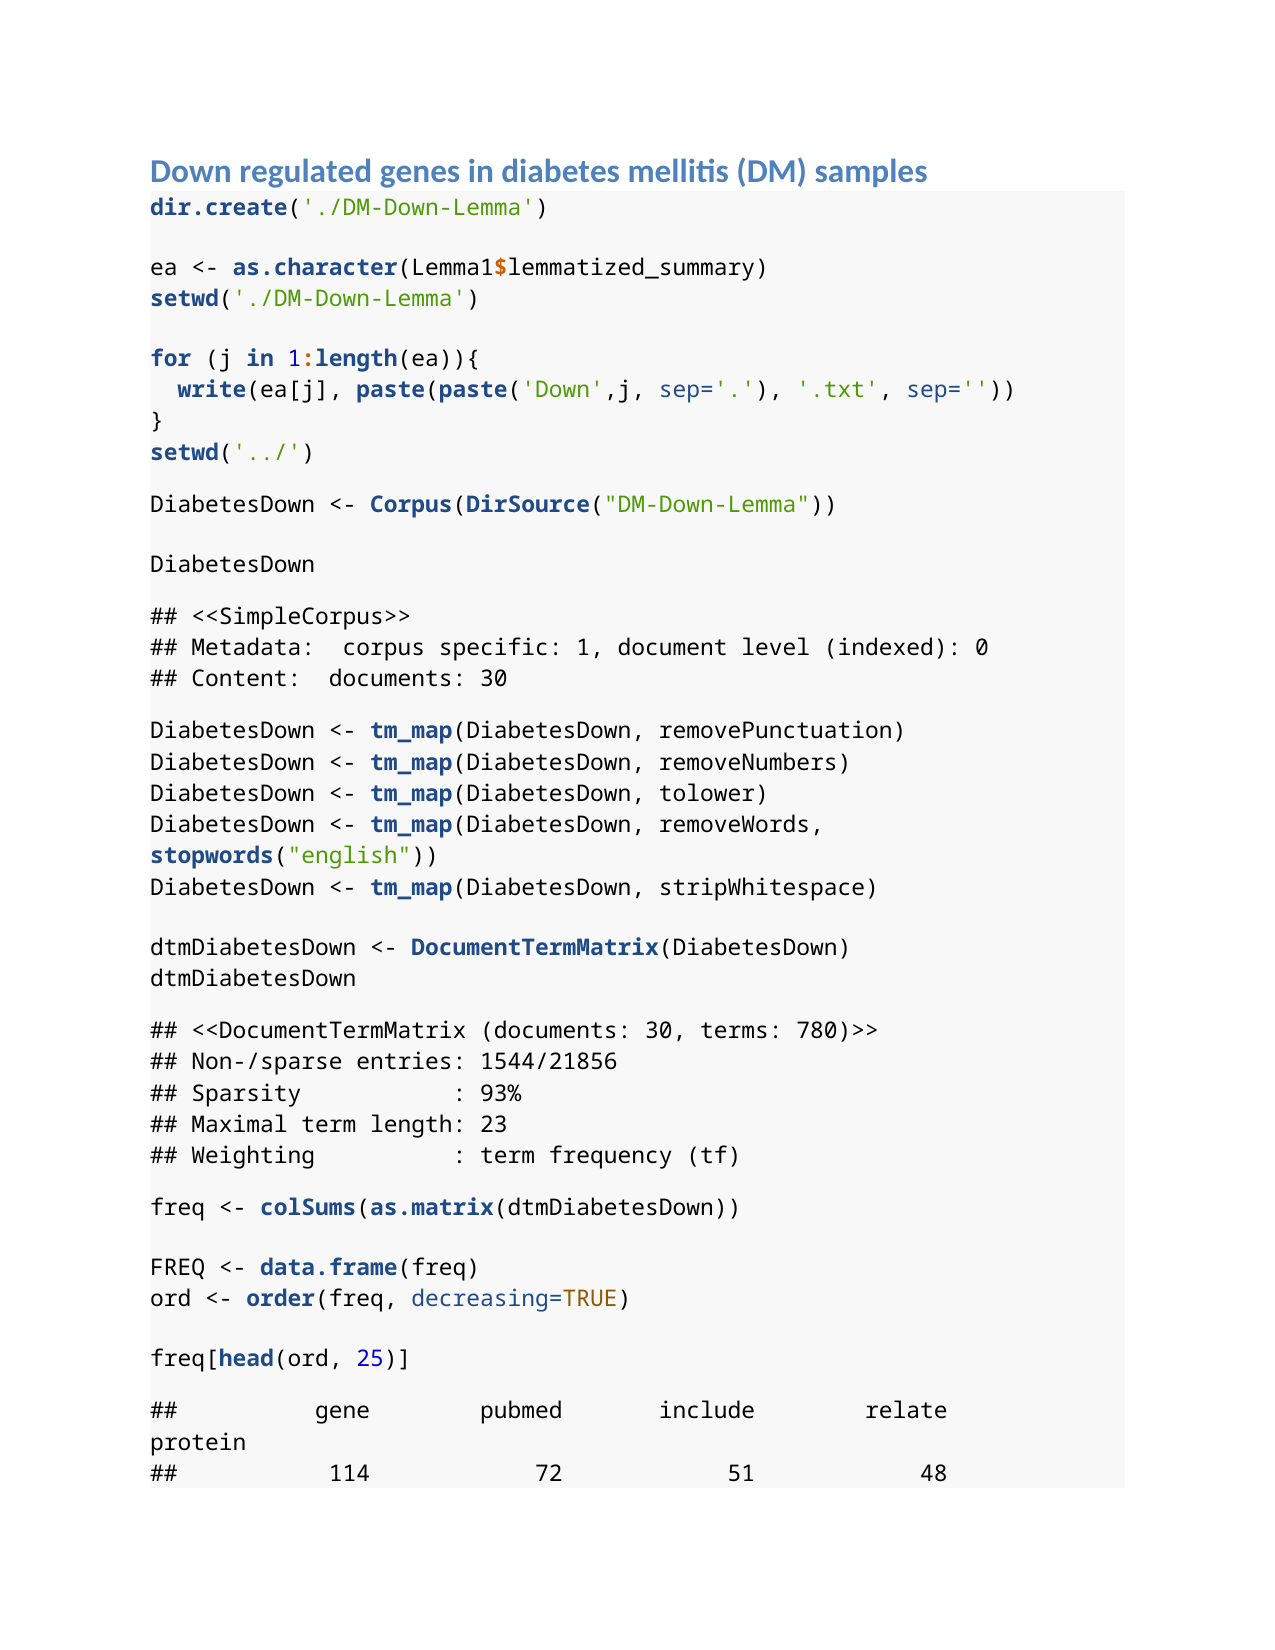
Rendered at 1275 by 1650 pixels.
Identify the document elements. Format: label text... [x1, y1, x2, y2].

subtitle Down regulated genes in diabetes mellitis (DM) samples [150, 150, 1125, 191]
text DiabetesDown <- tm_map(DiabetesDown, removePunctuation) DiabetesDown <- tm_map(DiabetesDown, removeNumbers) DiabetesDown <- tm_map(DiabetesDown, tolower) DiabetesDown <- tm_map(DiabetesDown, removeWords, stopwords("english")) DiabetesDown <- tm_map(DiabetesDown, stripWhitespace) dtmDiabetesDown <- DocumentTermMatrix(DiabetesDown) dtmDiabetesDown [150, 714, 1125, 993]
text DiabetesDown <- Corpus(DirSource("DM-Down-Lemma")) DiabetesDown [150, 488, 1125, 579]
text dir.create('./DM-Down-Lemma') ea <- as.character(Lemma1$lemmatized_summary) setwd('./DM-Down-Lemma') for (j in 1:length(ea)){ write(ea[j], paste(paste('Down',j, sep='.'), '.txt', sep='')) } setwd('../') [150, 191, 1125, 467]
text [150, 1394, 1125, 1488]
text ## <<SimpleCorpus>> ## Metadata: corpus specific: 1, document level (indexed): 0 ## Content: documents: 30 [150, 600, 1125, 694]
text freq <- colSums(as.matrix(dtmDiabetesDown)) FREQ <- data.frame(freq) ord <- order(freq, decreasing=TRUE) freq[head(ord, 25)] [150, 1191, 1125, 1374]
text ## <<DocumentTermMatrix (documents: 30, terms: 780)>> ## Non-/sparse entries: 1544/21856 ## Sparsity : 93% ## Maximal term length: 23 ## Weighting : term frequency (tf) [150, 1014, 1125, 1170]
